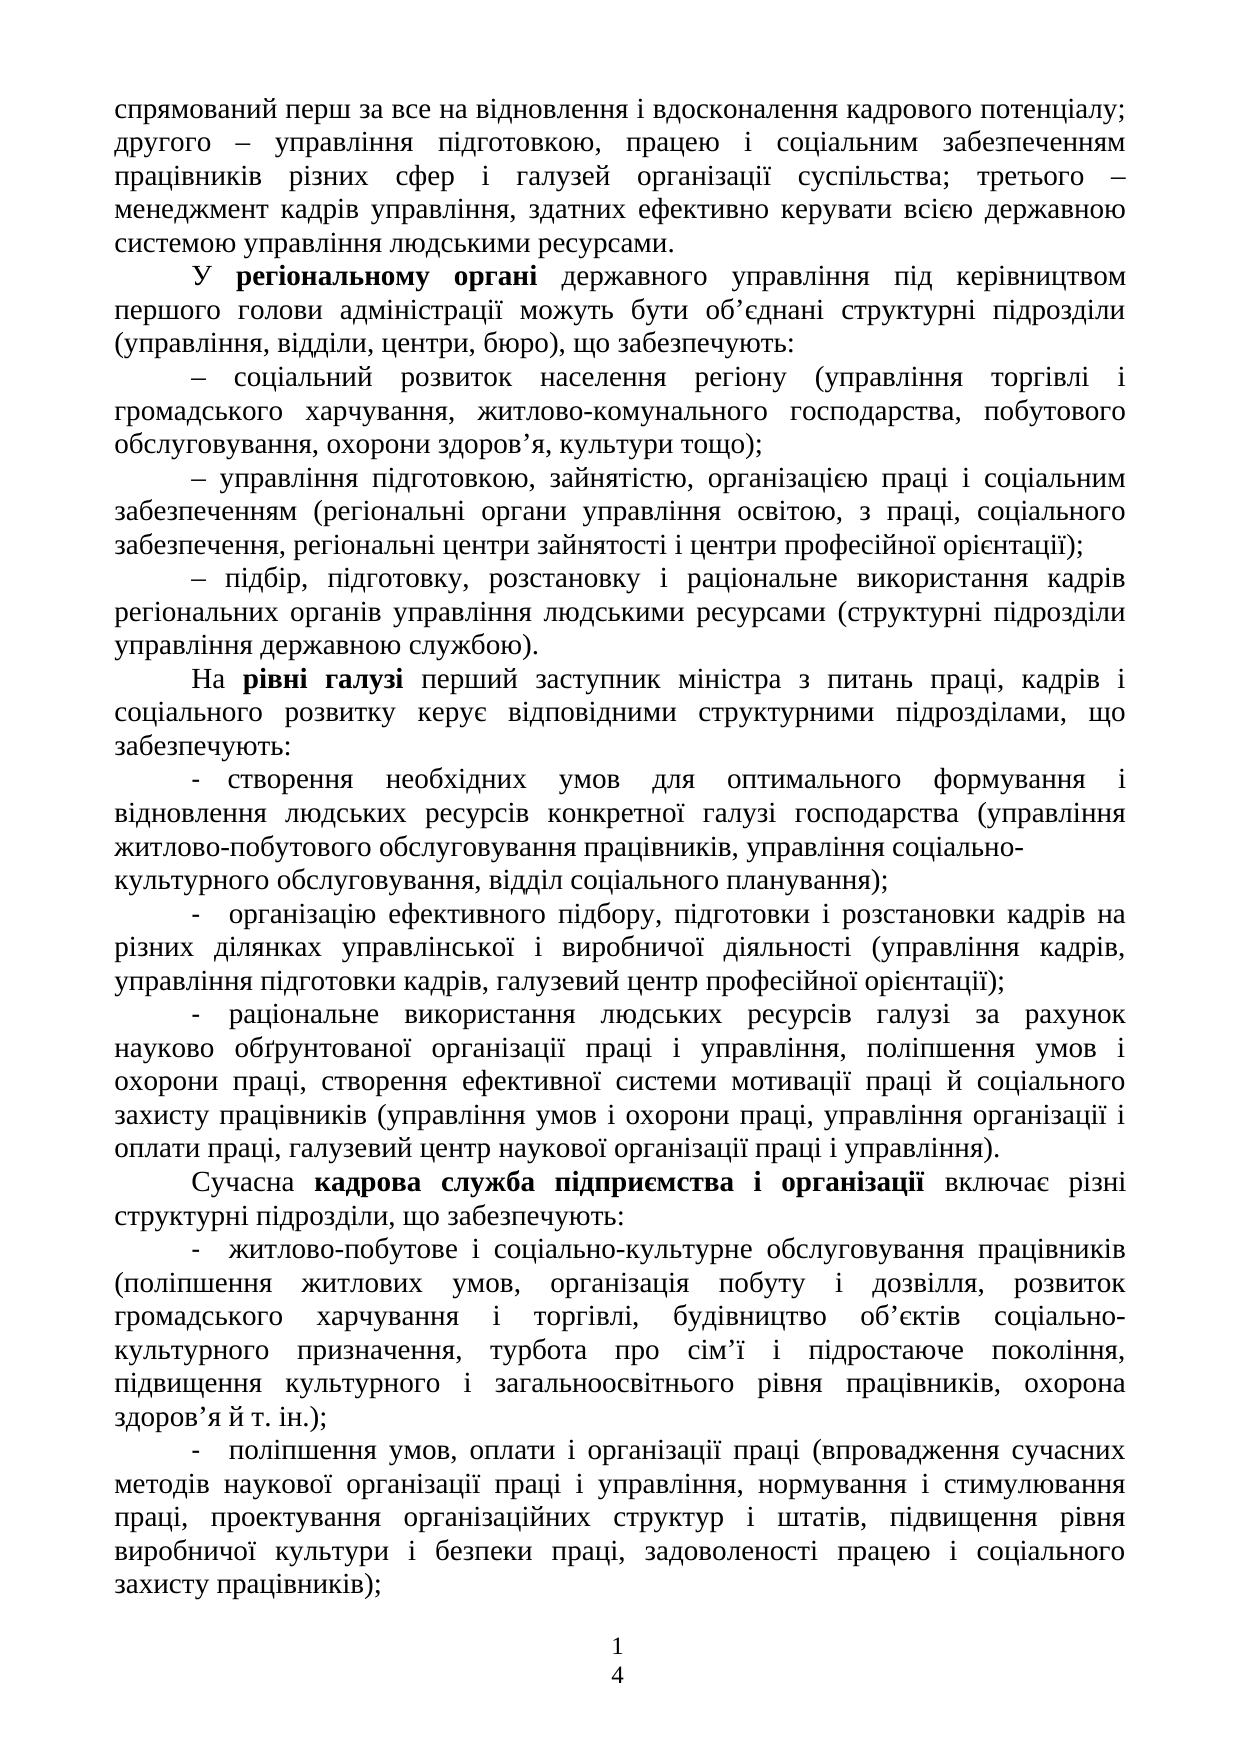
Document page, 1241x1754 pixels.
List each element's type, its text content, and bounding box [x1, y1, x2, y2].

text На рівні галузі перший заступник міністра з питань праці, кадрів і соціального розвитку керує відповідними структурними підрозділами, що забезпечують: [114, 661, 1127, 762]
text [114, 91, 1127, 258]
text – соціальний розвиток населення регіону (управління торгівлі і громадського харчування, житлово-комунального господарства, побутового обслуговування, охорони здоров’я, культури тощо); [114, 359, 1127, 460]
list створення необхідних умов для оптимального формування і відновлення людських ресурсів конкретної галузі господарства (управління житлово-побутового обслуговування працівників, управління соціально- [114, 762, 1127, 862]
text Сучасна кадрова служба підприємства і організації включає різні структурні підрозділи, що забезпечують: [114, 1164, 1127, 1231]
text культурного обслуговування, відділ соціального планування); [114, 862, 1127, 896]
text – підбір, підготовку, розстановку і раціональне використання кадрів регіональних органів управління людськими ресурсами (структурні підрозділи управління державною службою). [114, 560, 1127, 661]
list організацію ефективного підбору, підготовки і розстановки кадрів на різних ділянках управлінської і виробничої діяльності (управління кадрів, управління підготовки кадрів, галузевий центр професійної орієнтації); [114, 896, 1127, 996]
text У регіональному органі державного управління під керівництвом першого голови адміністрації можуть бути об’єднані структурні підрозділи (управління, відділи, центри, бюро), що забезпечують: [114, 258, 1127, 359]
list житлово-побутове і соціально-культурне обслуговування працівників (поліпшення житлових умов, організація побуту і дозвілля, розвиток громадського харчування і торгівлі, будівництво об’єктів соціально- культурного призначення, турбота про сім’ї і підростаюче покоління, підвищення культурного і загальноосвітнього рівня працівників, охорона здоров’я й т. ін.); [114, 1231, 1127, 1432]
list поліпшення умов, оплати і організації праці (впровадження сучасних методів наукової організації праці і управління, нормування і стимулювання праці, проектування організаційних структур і штатів, підвищення рівня виробничої культури і безпеки праці, задоволеності працею і соціального захисту працівників); [114, 1432, 1127, 1600]
text – управління підготовкою, зайнятістю, організацією праці і соціальним забезпеченням (регіональні органи управління освітою, з праці, соціального забезпечення, регіональні центри зайнятості і центри професійної орієнтації); [114, 460, 1127, 560]
list раціональне використання людських ресурсів галузі за рахунок науково обґрунтованої організації праці і управління, поліпшення умов і охорони праці, створення ефективної системи мотивації праці й соціального захисту працівників (управління умов і охорони праці, управління організації і оплати праці, галузевий центр наукової організації праці і управління). [114, 996, 1127, 1164]
